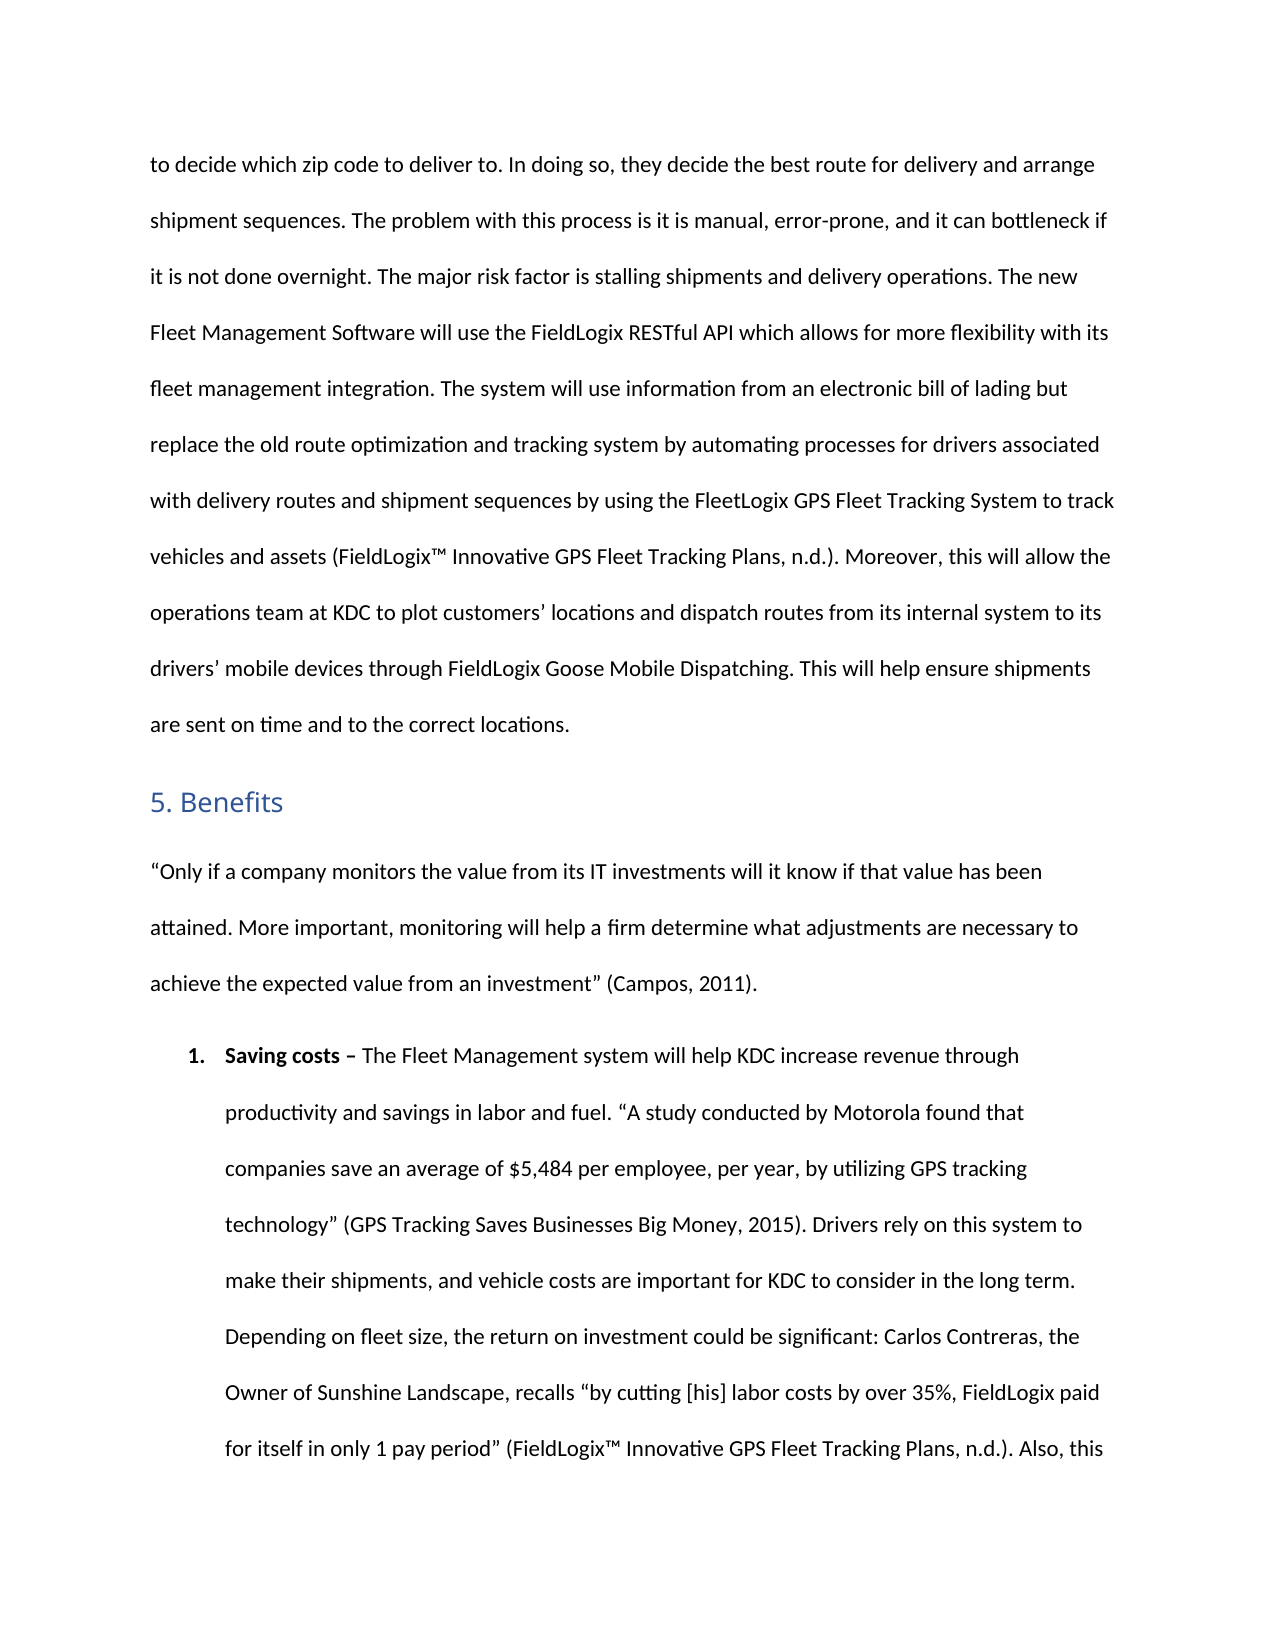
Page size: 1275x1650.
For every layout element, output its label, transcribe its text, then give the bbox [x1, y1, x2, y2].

subtitle 5. Benefits [150, 783, 1125, 820]
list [187, 1042, 1125, 1462]
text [150, 150, 1125, 738]
text “Only if a company monitors the value from its IT investments will it know if that value has been attained. More important, monitoring will help a ﬁrm determine what adjustments are necessary to achieve the expected value from an investment” (Campos, 2011). [150, 857, 1125, 997]
